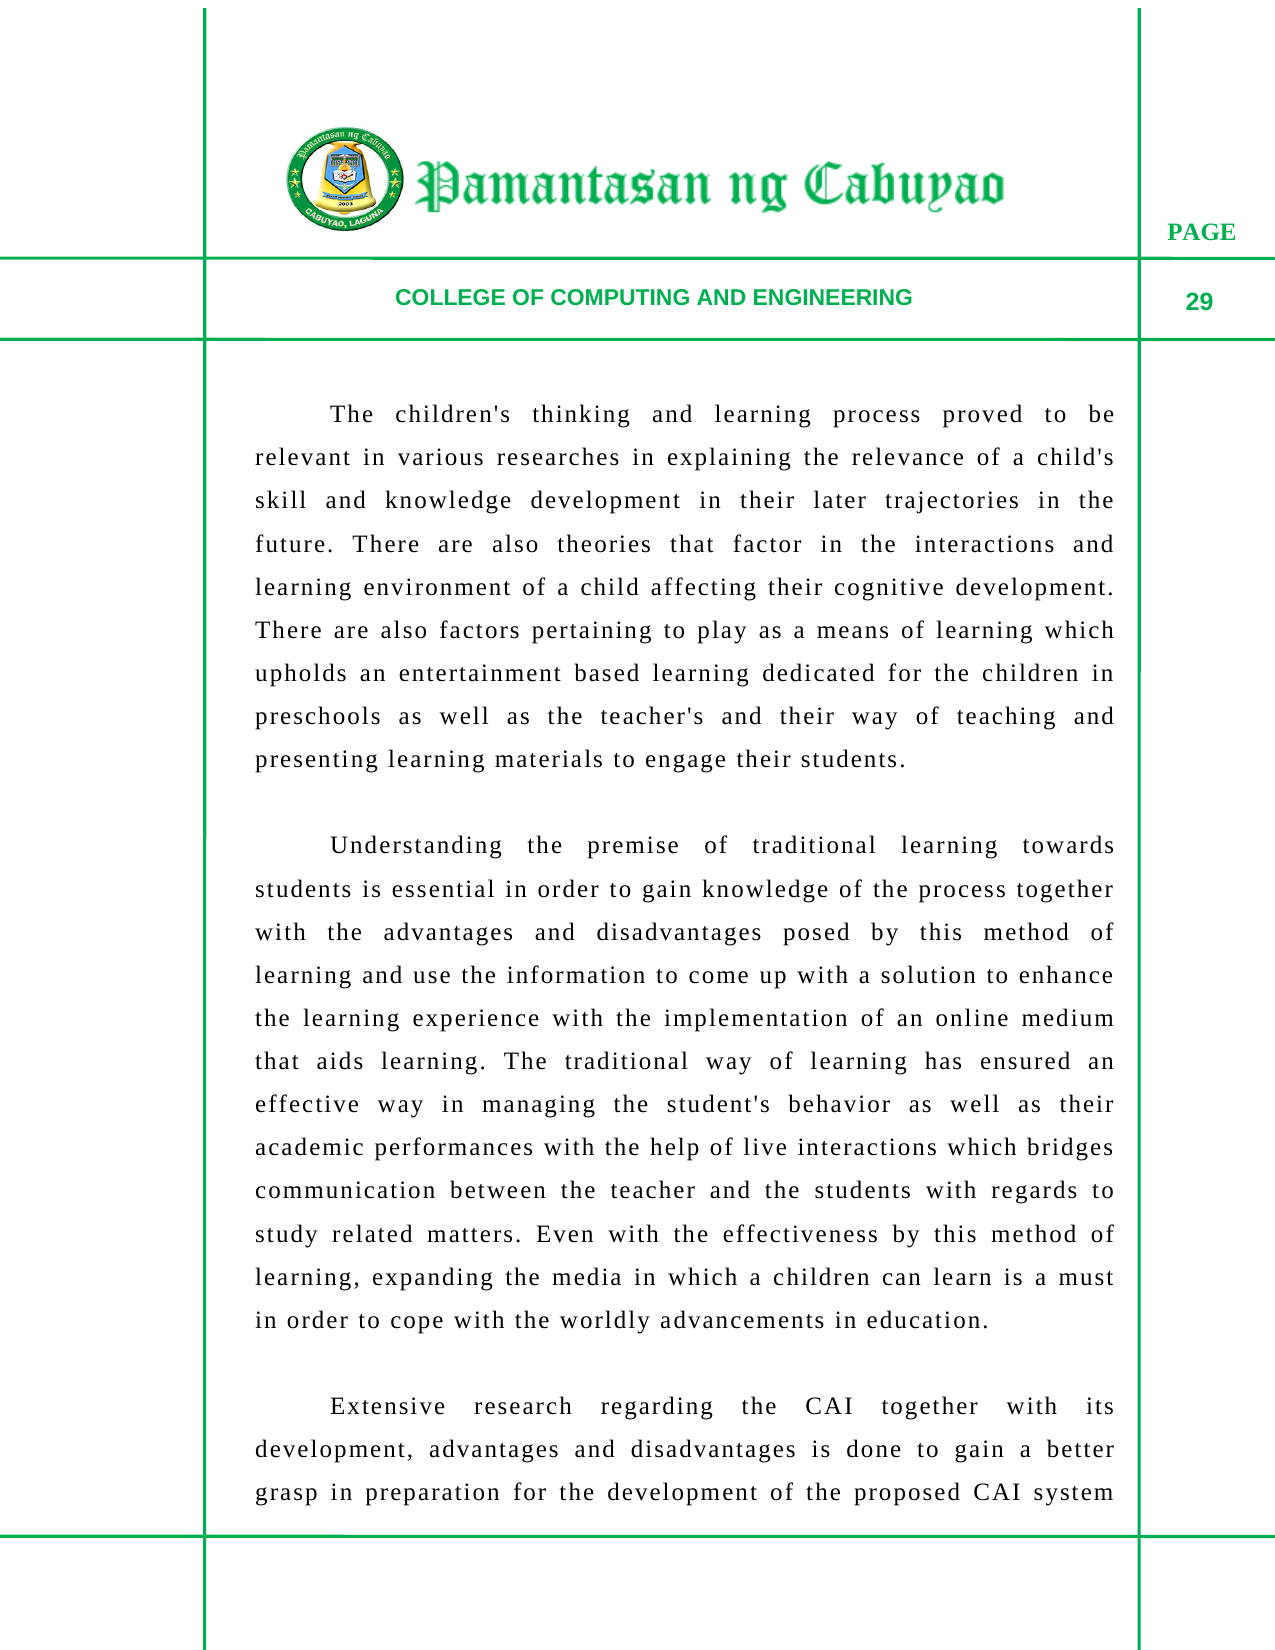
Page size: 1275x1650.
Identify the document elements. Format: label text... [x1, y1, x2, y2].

picture [278, 124, 1007, 235]
text The children's thinking and learning process proved to be relevant in various researches in explaining the relevance of a child's skill and knowledge development in their later trajectories in the future. There are also theories that factor in the interactions and learning environment of a child affecting their cognitive development. There are also factors pertaining to play as a means of learning which upholds an entertainment based learning dedicated for the children in preschools as well as the teacher's and their way of teaching and presenting learning materials to engage their students. [255, 399, 1116, 773]
text Understanding the premise of traditional learning towards students is essential in order to gain knowledge of the process together with the advantages and disadvantages posed by this method of learning and use the information to come up with a solution to enhance the learning experience with the implementation of an online medium that aids learning. The traditional way of learning has ensured an effective way in managing the student's behavior as well as their academic performances with the help of live interactions which bridges communication between the teacher and the students with regards to study related matters. Even with the effectiveness by this method of learning, expanding the media in which a children can learn is a must in order to cope with the worldly advancements in education. [255, 831, 1116, 1334]
